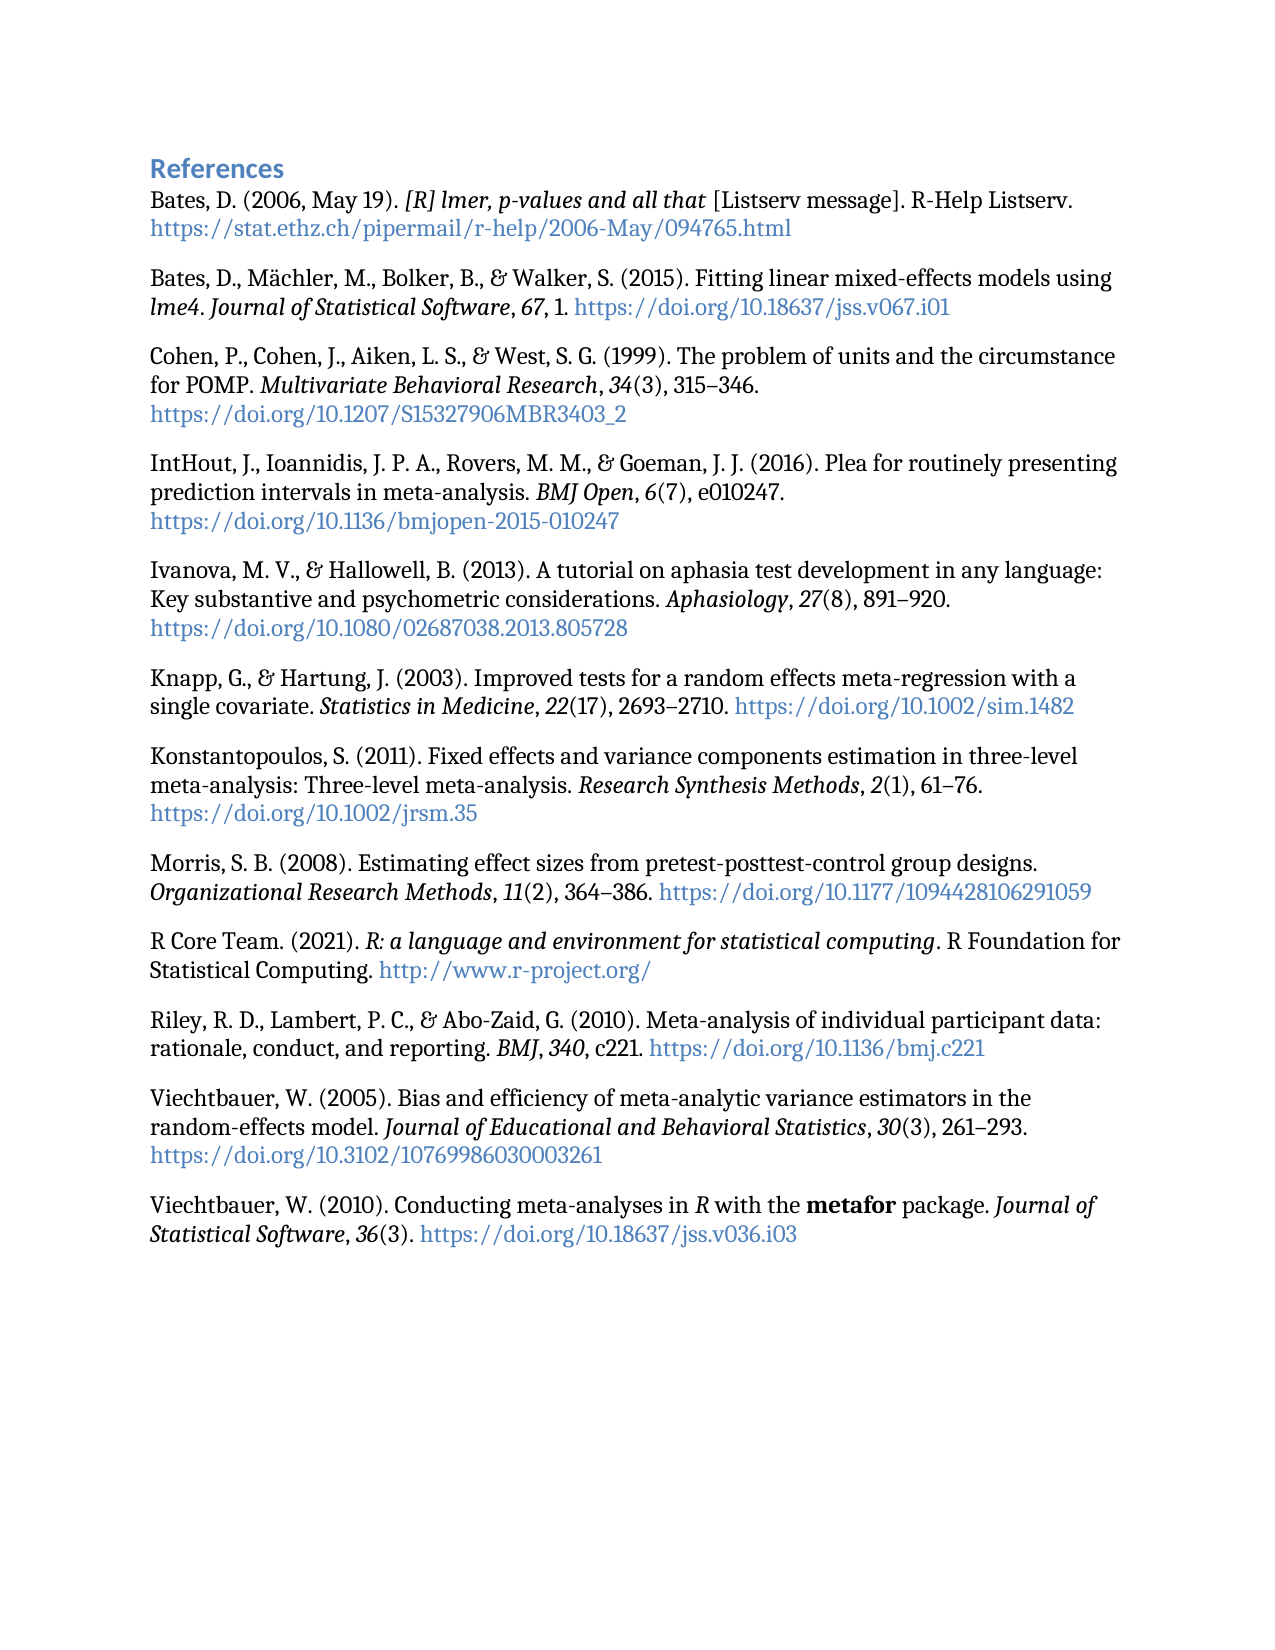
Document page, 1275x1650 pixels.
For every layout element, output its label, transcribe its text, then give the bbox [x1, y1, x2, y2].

text Cohen, P., Cohen, J., Aiken, L. S., & West, S. G. (1999). The problem of units and the circumstance for POMP. Multivariate Behavioral Research, 34(3), 315–346. https://doi.org/10.1207/S15327906MBR3403_2 [150, 342, 1125, 428]
text IntHout, J., Ioannidis, J. P. A., Rovers, M. M., & Goeman, J. J. (2016). Plea for routinely presenting prediction intervals in meta-analysis. BMJ Open, 6(7), e010247. https://doi.org/10.1136/bmjopen-2015-010247 [150, 449, 1125, 536]
text Bates, D., Mächler, M., Bolker, B., & Walker, S. (2015). Fitting linear mixed-effects models using lme4. Journal of Statistical Software, 67, 1. https://doi.org/10.18637/jss.v067.i01 [150, 264, 1125, 321]
text Konstantopoulos, S. (2011). Fixed effects and variance components estimation in three-level meta-analysis: Three-level meta-analysis. Research Synthesis Methods, 2(1), 61–76. https://doi.org/10.1002/jrsm.35 [150, 742, 1125, 828]
text Riley, R. D., Lambert, P. C., & Abo-Zaid, G. (2010). Meta-analysis of individual participant data: rationale, conduct, and reporting. BMJ, 340, c221. https://doi.org/10.1136/bmj.c221 [150, 1006, 1125, 1063]
subtitle References [150, 150, 1125, 186]
text Morris, S. B. (2008). Estimating effect sizes from pretest-posttest-control group designs. Organizational Research Methods, 11(2), 364–386. https://doi.org/10.1177/1094428106291059 [150, 849, 1125, 906]
text Knapp, G., & Hartung, J. (2003). Improved tests for a random effects meta-regression with a single covariate. Statistics in Medicine, 22(17), 2693–2710. https://doi.org/10.1002/sim.1482 [150, 663, 1125, 721]
text Ivanova, M. V., & Hallowell, B. (2013). A tutorial on aphasia test development in any language: Key substantive and psychometric considerations. Aphasiology, 27(8), 891–920. https://doi.org/10.1080/02687038.2013.805728 [150, 556, 1125, 643]
text Bates, D. (2006, May 19). [R] lmer, p-values and all that [Listserv message]. R-Help Listserv. https://stat.ethz.ch/pipermail/r-help/2006-May/094765.html [150, 186, 1125, 243]
text R Core Team. (2021). R: a language and environment for statistical computing. R Foundation for Statistical Computing. http://www.r-project.org/ [150, 927, 1125, 985]
text Viechtbauer, W. (2005). Bias and efficiency of meta-analytic variance estimators in the random-effects model. Journal of Educational and Behavioral Statistics, 30(3), 261–293. https://doi.org/10.3102/10769986030003261 [150, 1084, 1125, 1170]
text Viechtbauer, W. (2010). Conducting meta-analyses in R with the metafor package. Journal of Statistical Software, 36(3). https://doi.org/10.18637/jss.v036.i03 [150, 1191, 1125, 1248]
